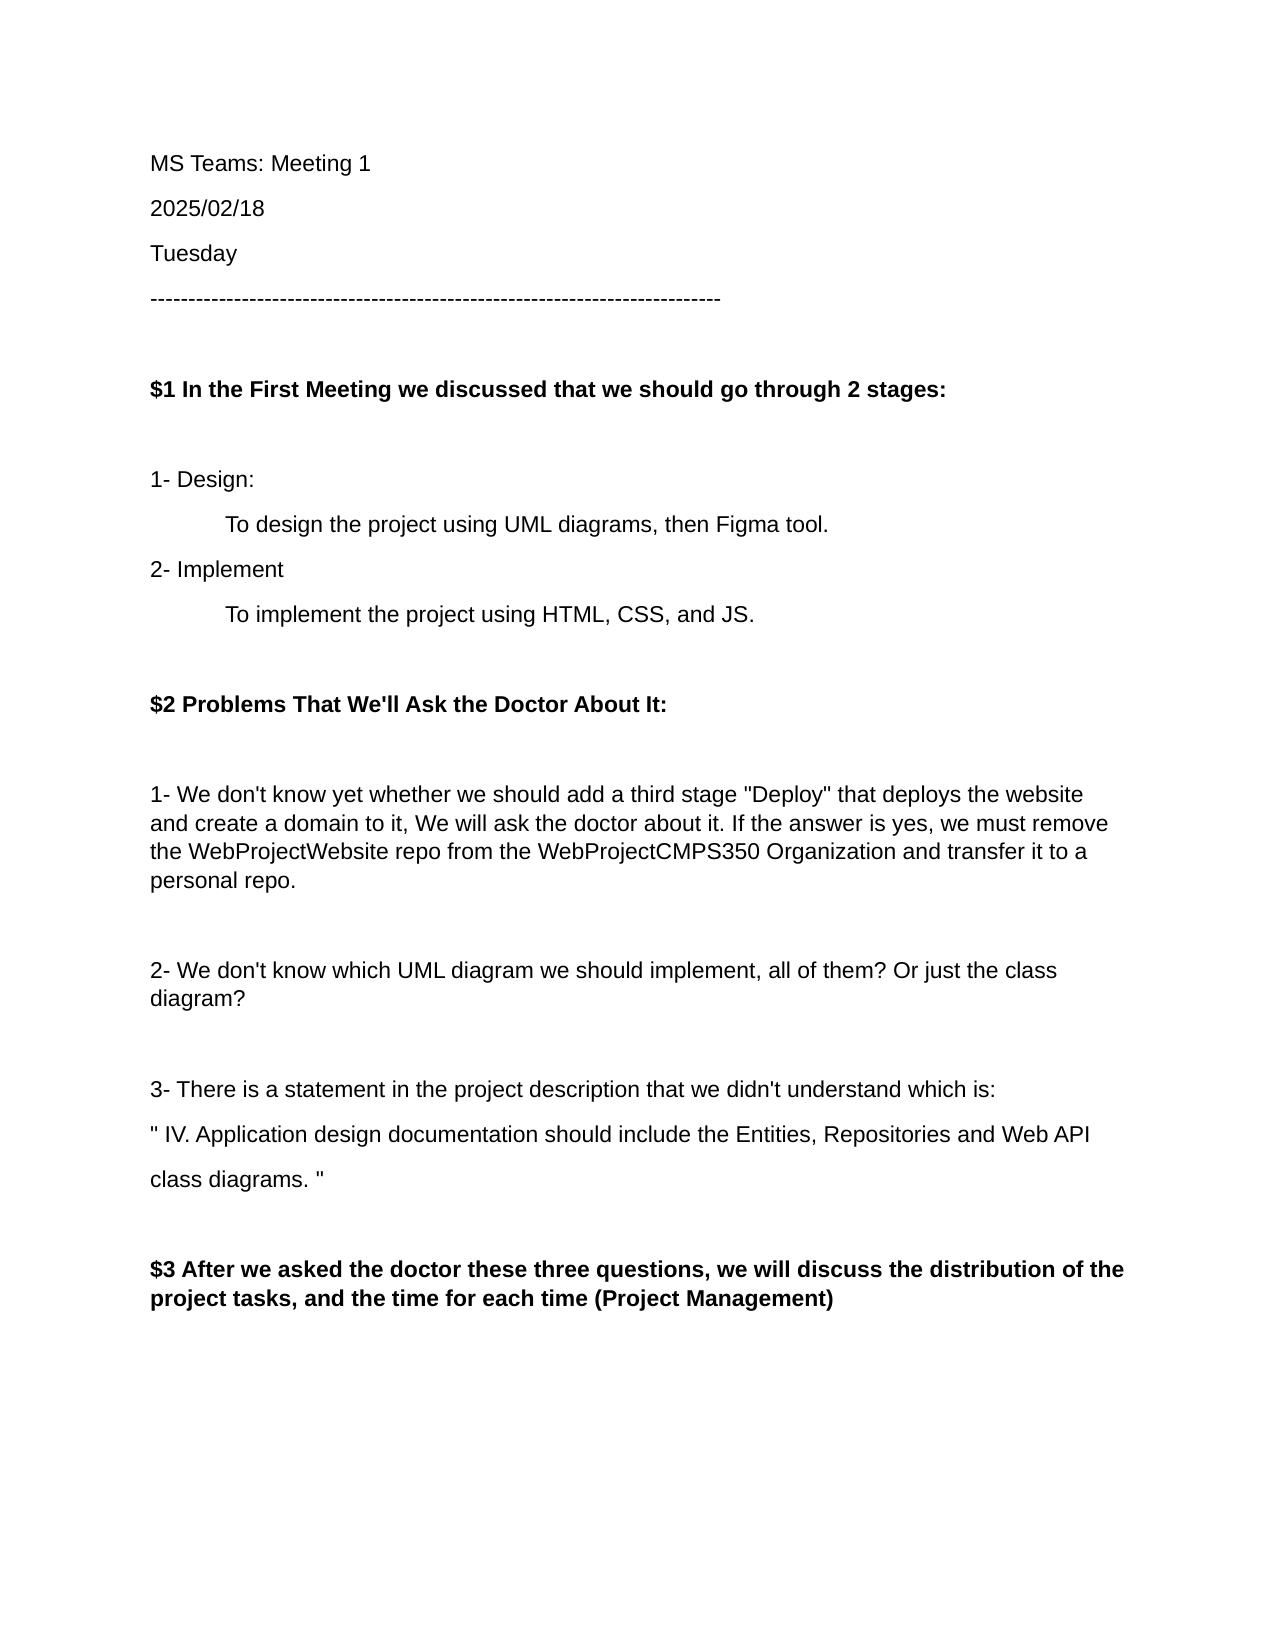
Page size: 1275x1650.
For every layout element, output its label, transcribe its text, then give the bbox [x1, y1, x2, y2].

text Tuesday [150, 240, 1125, 267]
text 2- Implement [150, 556, 1125, 582]
text 2- We don't know which UML diagram we should implement, all of them? Or just the class diagram? [150, 957, 1125, 1012]
text 1- We don't know yet whether we should add a third stage "Deploy" that deploys the website and create a domain to it, We will ask the doctor about it. If the answer is yes, we must remove the WebProjectWebsite repo from the WebProjectCMPS350 Organization and transfer it to a personal repo. [150, 781, 1125, 893]
text 1- Design: [150, 466, 1125, 492]
text To implement the project using HTML, CSS, and JS. [150, 601, 1125, 627]
text 2025/02/18 [150, 195, 1125, 221]
text $3 After we asked the doctor these three questions, we will discuss the distribution of the project tasks, and the time for each time (Project Management) [150, 1256, 1125, 1311]
text " IV. Application design documentation should include the Entities, Repositories and Web API [150, 1121, 1125, 1147]
text MS Teams: Meeting 1 [150, 150, 1125, 176]
text --------------------------------------------------------------------------- [150, 285, 1125, 312]
text $1 In the First Meeting we discussed that we should go through 2 stages: [150, 376, 1125, 402]
text To design the project using UML diagrams, then Figma tool. [150, 511, 1125, 537]
text 3- There is a statement in the project description that we didn't understand which is: [150, 1076, 1125, 1102]
text $2 Problems That We'll Ask the Doctor About It: [150, 691, 1125, 718]
text class diagrams. " [150, 1166, 1125, 1192]
